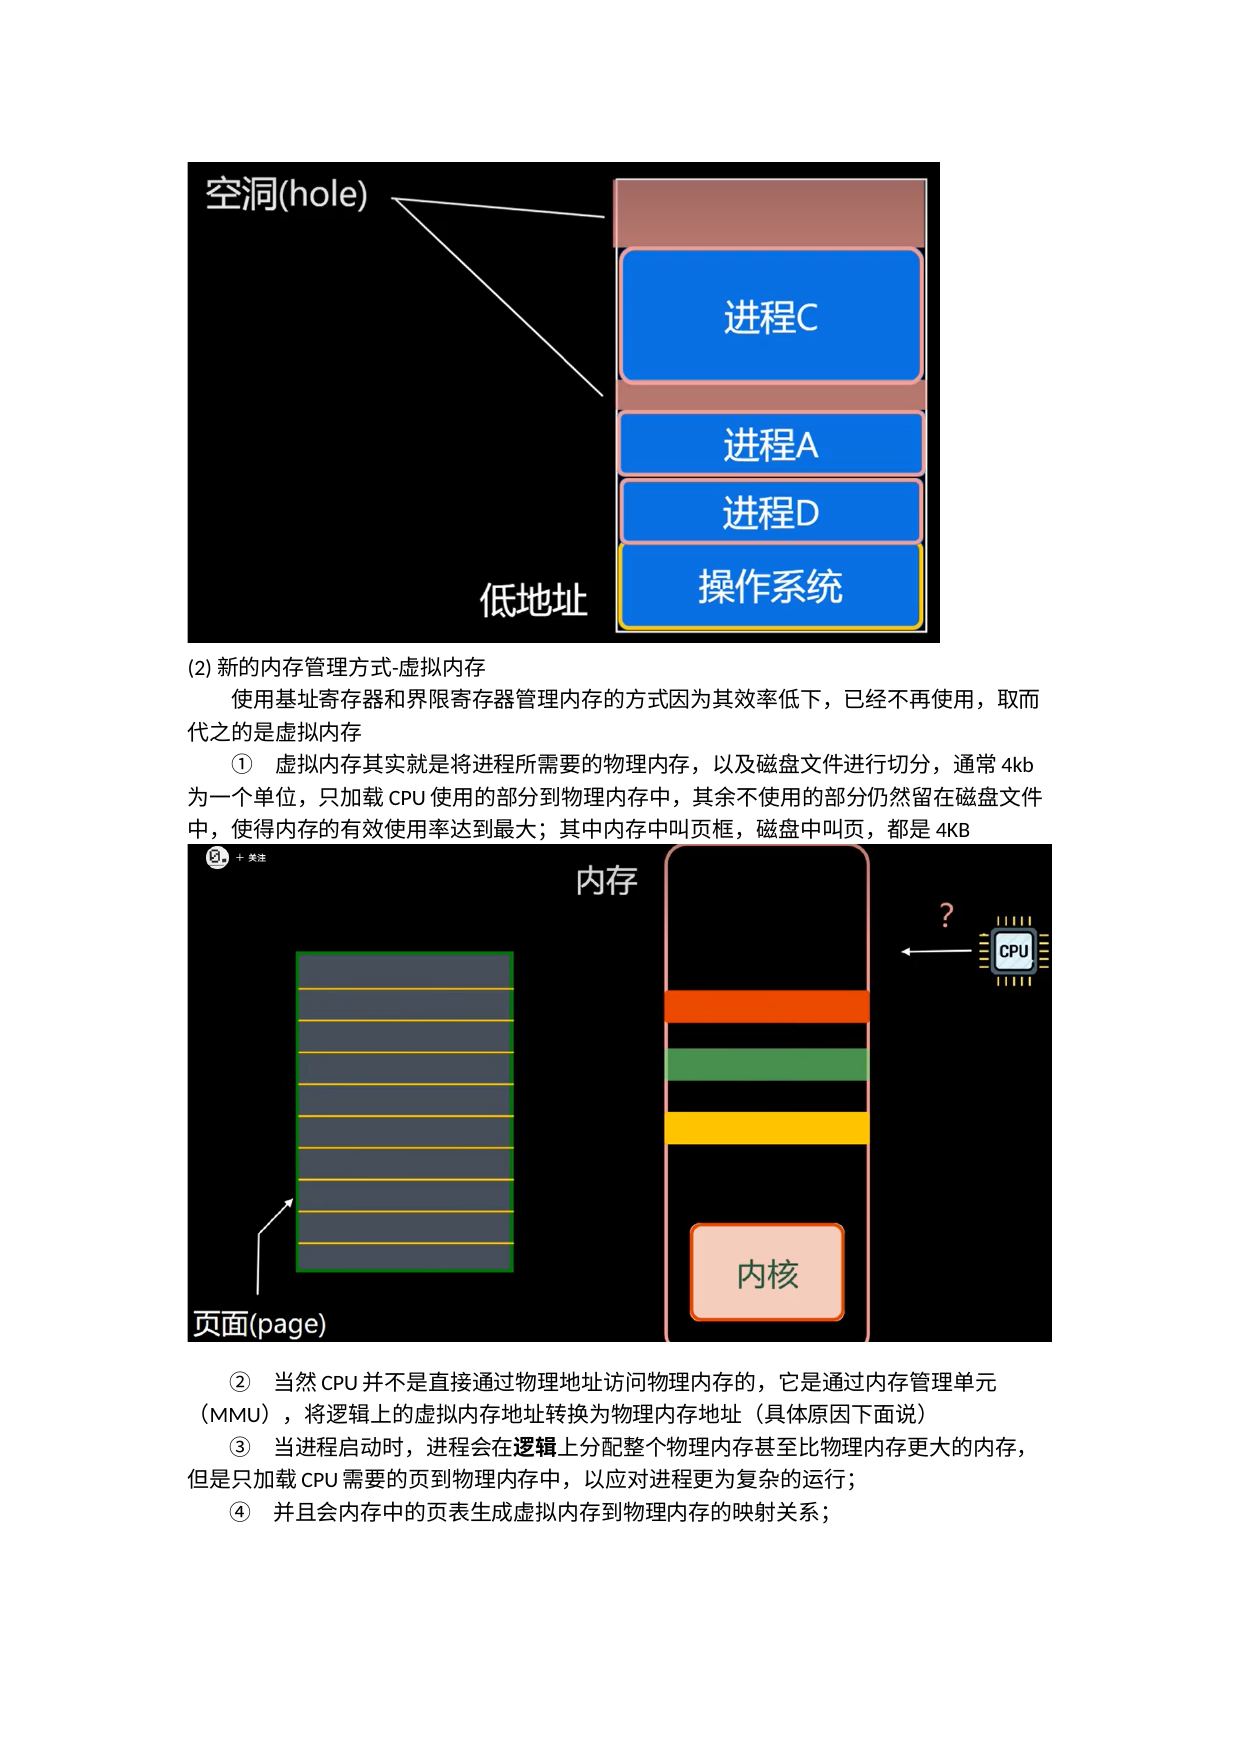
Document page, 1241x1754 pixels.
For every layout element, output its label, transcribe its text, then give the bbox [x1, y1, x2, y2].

picture [187, 844, 1052, 1342]
list 并且会内存中的页表生成虚拟内存到物理内存的映射关系； [187, 1494, 1053, 1527]
picture [187, 162, 940, 643]
list 虚拟内存其实就是将进程所需要的物理内存，以及磁盘文件进行切分，通常4kb为一个单位，只加载CPU使用的部分到物理内存中，其余不使用的部分仍然留在磁盘文件中，使得内存的有效使用率达到最大；其中内存中叫页框，磁盘中叫页，都是4KB [187, 747, 1053, 844]
list 当然CPU并不是直接通过物理地址访问物理内存的，它是通过内存管理单元（MMU），将逻辑上的虚拟内存地址转换为物理内存地址（具体原因下面说） [187, 1364, 1053, 1429]
list 使用基址寄存器和界限寄存器管理内存的方式因为其效率低下，已经不再使用，取而代之的是虚拟内存 [187, 682, 1053, 747]
list 新的内存管理方式-虚拟内存 [187, 649, 1053, 682]
list 当进程启动时，进程会在逻辑上分配整个物理内存甚至比物理内存更大的内存，但是只加载CPU需要的页到物理内存中，以应对进程更为复杂的运行； [187, 1429, 1053, 1494]
